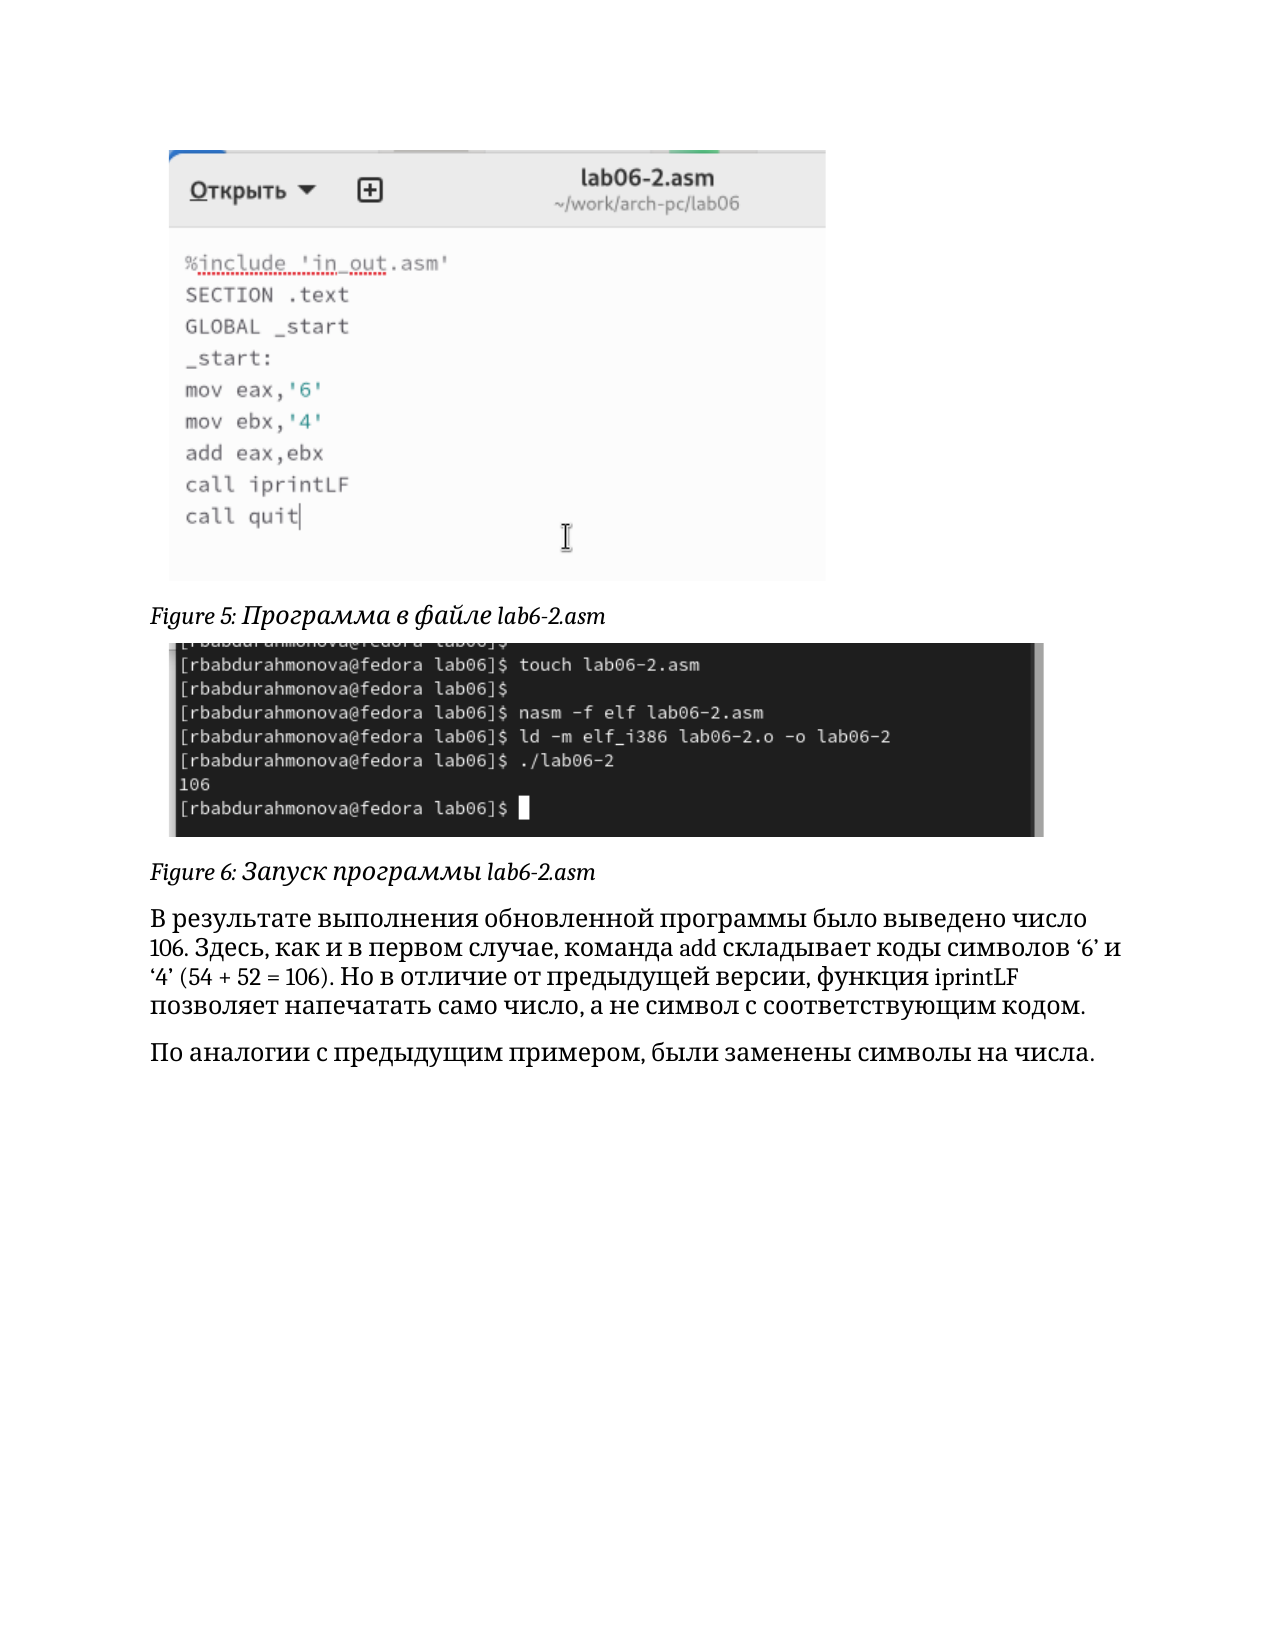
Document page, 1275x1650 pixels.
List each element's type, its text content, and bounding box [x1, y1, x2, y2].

text В результате выполнения обновленной программы было выведено число 106. Здесь, как и в первом случае, команда add складывает коды символов ‘6’ и ‘4’ (54 + 52 = 106). Но в отличие от предыдущей версии, функция iprintLF позволяет напечатать само число, а не символ с соответствующим кодом. [150, 905, 1125, 1020]
text Figure 5: Программа в файле lab6-2.asm [150, 602, 1125, 631]
text По аналогии с предыдущим примером, были заменены символы на числа. [150, 1039, 1125, 1068]
text Figure 6: Запуск программы lab6-2.asm [150, 858, 1125, 887]
picture [168, 643, 1044, 837]
picture [168, 150, 826, 581]
